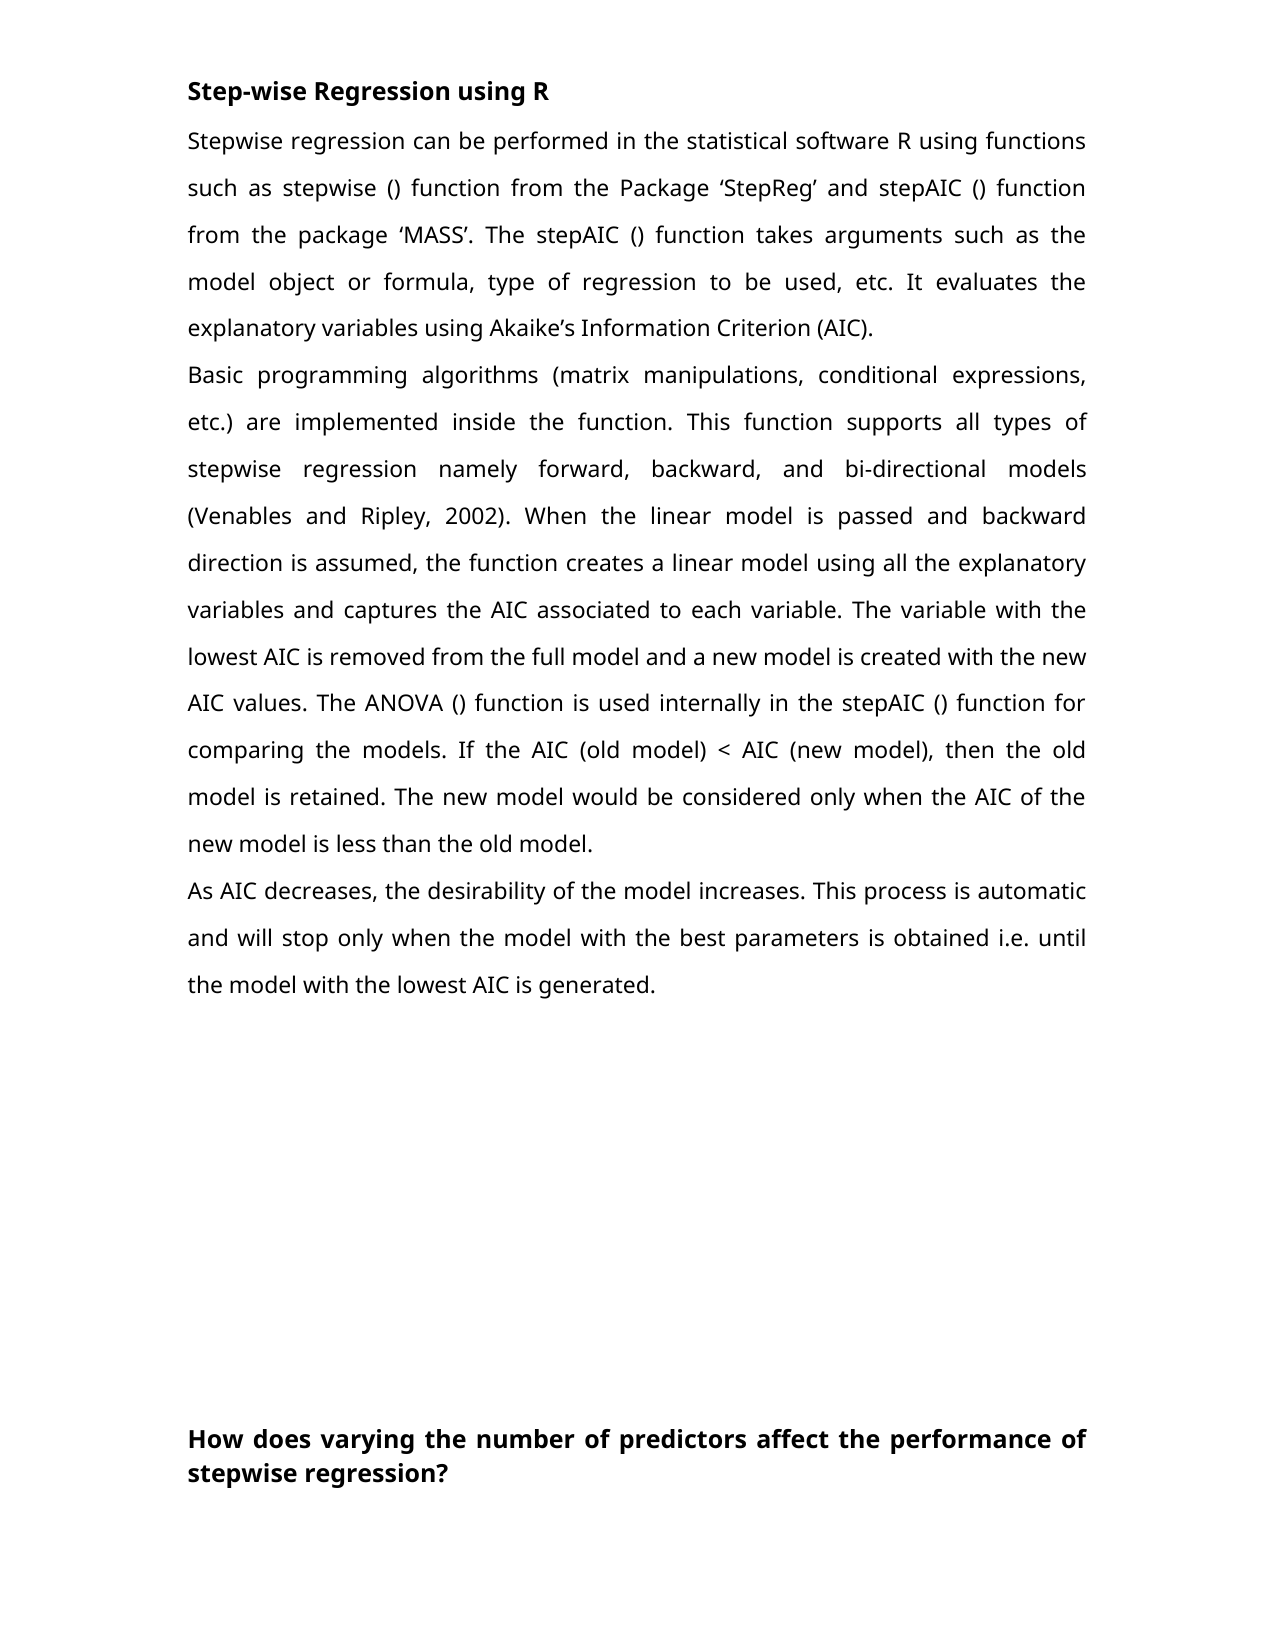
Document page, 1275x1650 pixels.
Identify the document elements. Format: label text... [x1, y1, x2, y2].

text How does varying the number of predictors affect the performance of stepwise regression? [187, 1422, 1087, 1490]
text Stepwise regression can be performed in the statistical software R using functions such as stepwise () function from the Package ‘StepReg’ and stepAIC () function from the package ‘MASS’. The stepAIC () function takes arguments such as the model object or formula, type of regression to be used, etc. It evaluates the explanatory variables using Akaike’s Information Criterion (AIC). [187, 125, 1087, 344]
text Basic programming algorithms (matrix manipulations, conditional expressions, etc.) are implemented inside the function. This function supports all types of stepwise regression namely forward, backward, and bi-directional models (Venables and Ripley, 2002). When the linear model is passed and backward direction is assumed, the function creates a linear model using all the explanatory variables and captures the AIC associated to each variable. The variable with the lowest AIC is removed from the full model and a new model is created with the new AIC values. The ANOVA () function is used internally in the stepAIC () function for comparing the models. If the AIC (old model) < AIC (new model), then the old model is retained. The new model would be considered only when the AIC of the new model is less than the old model. [187, 359, 1087, 859]
text As AIC decreases, the desirability of the model increases. This process is automatic and will stop only when the model with the best parameters is obtained i.e. until the model with the lowest AIC is generated. [187, 875, 1087, 1000]
text Step-wise Regression using R [187, 74, 1087, 108]
